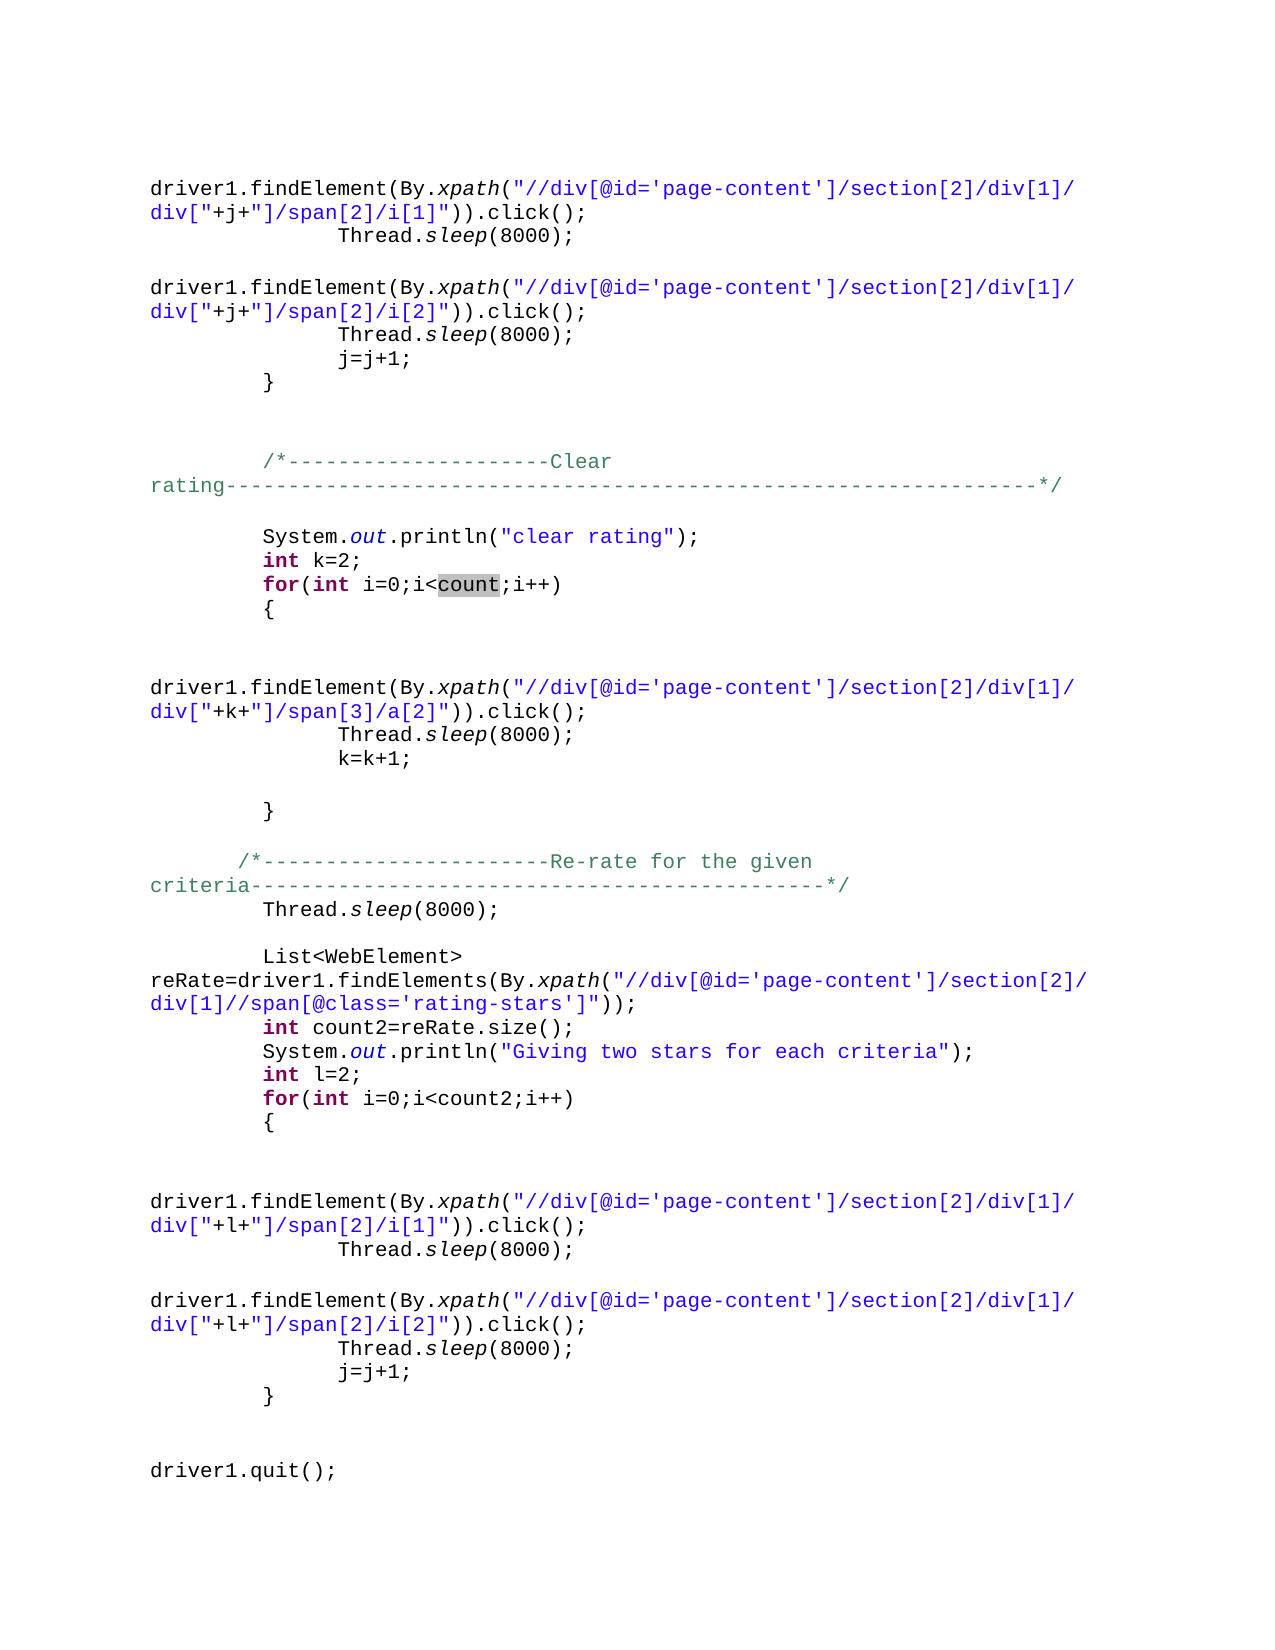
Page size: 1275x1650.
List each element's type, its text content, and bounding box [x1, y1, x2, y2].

text List<WebElement> reRate=driver1.findElements(By.xpath("//div[@id='page-content']/section[2]/div[1]//span[@class='rating-stars']")); [150, 946, 1125, 1017]
text Thread.sleep(8000); [150, 1238, 1125, 1262]
text driver1.findElement(By.xpath("//div[@id='page-content']/section[2]/div[1]/div["+l+"]/span[2]/i[2]")).click(); [150, 1262, 1125, 1337]
text System.out.println("clear rating"); [150, 527, 1125, 550]
text /*-----------------------Re-rate for the given criteria----------------------------------------------*/ [150, 851, 1125, 899]
text int k=2; [150, 550, 1125, 574]
text int count2=reRate.size(); [150, 1017, 1125, 1041]
text for(int i=0;i<count;i++) [500, 574, 1125, 597]
text for(int i=0;i<count;i++) [150, 574, 438, 597]
text Thread.sleep(8000); [150, 225, 1125, 249]
text int l=2; [150, 1064, 1125, 1088]
text Thread.sleep(8000); [150, 899, 1125, 922]
text driver1.findElement(By.xpath("//div[@id='page-content']/section[2]/div[1]/div["+l+"]/span[2]/i[1]")).click(); [150, 1163, 1125, 1238]
text j=j+1; [150, 1361, 1125, 1385]
text System.out.println("Giving two stars for each criteria"); [150, 1041, 1125, 1064]
text Thread.sleep(8000); [150, 724, 1125, 748]
text } [150, 1385, 1125, 1408]
text j=j+1; [150, 348, 1125, 372]
text driver1.quit(); [150, 1460, 1125, 1484]
text k=k+1; [150, 748, 1125, 772]
text { [150, 597, 1125, 621]
text Thread.sleep(8000); [150, 1337, 1125, 1361]
text { [150, 1112, 1125, 1135]
text driver1.findElement(By.xpath("//div[@id='page-content']/section[2]/div[1]/div["+j+"]/span[2]/i[1]")).click(); [150, 150, 1125, 225]
text } [150, 800, 1125, 823]
text /*---------------------Clear rating-----------------------------------------------------------------*/ [150, 451, 1125, 498]
text Thread.sleep(8000); [150, 324, 1125, 348]
text } [150, 372, 1125, 395]
text driver1.findElement(By.xpath("//div[@id='page-content']/section[2]/div[1]/div["+j+"]/span[2]/i[2]")).click(); [150, 249, 1125, 324]
text for(int i=0;i<count2;i++) [150, 1088, 1125, 1112]
text driver1.findElement(By.xpath("//div[@id='page-content']/section[2]/div[1]/div["+k+"]/span[3]/a[2]")).click(); [150, 649, 1125, 724]
